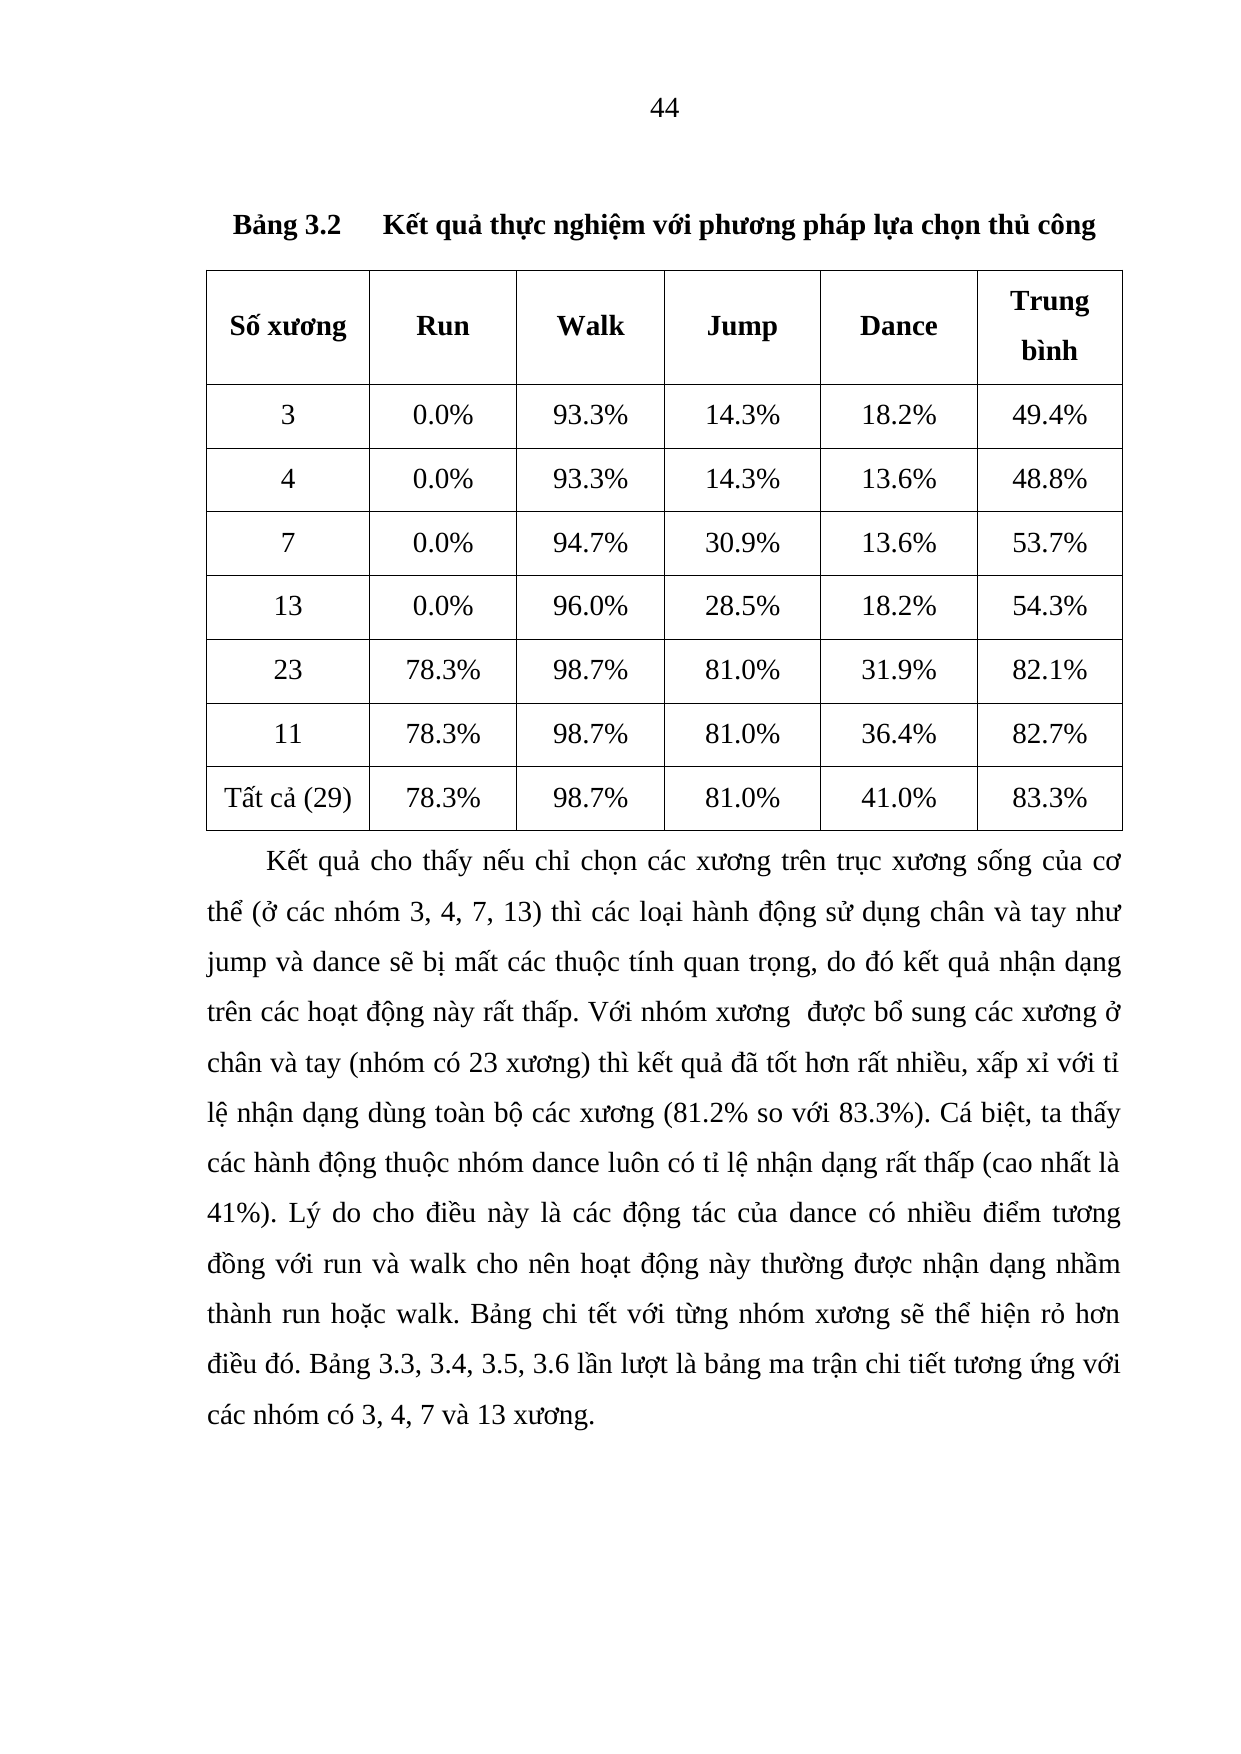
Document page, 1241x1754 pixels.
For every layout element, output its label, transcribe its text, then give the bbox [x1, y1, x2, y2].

table_cell 13.6% [821, 449, 977, 511]
table_cell 4 [207, 449, 369, 511]
table_cell 78.3% [370, 704, 516, 766]
table_cell 98.7% [517, 640, 664, 702]
table_cell 96.0% [517, 576, 664, 639]
table_cell 93.3% [517, 449, 664, 511]
table_cell 28.5% [665, 576, 820, 639]
table_cell 98.7% [517, 704, 664, 766]
table_header Dance [821, 271, 977, 384]
table_cell 81.0% [665, 704, 820, 766]
table_cell 36.4% [821, 704, 977, 766]
table_cell 11 [207, 704, 369, 766]
table_cell 81.0% [665, 767, 820, 830]
table_cell 78.3% [370, 640, 516, 702]
table_header Trung bình [978, 271, 1122, 384]
table_cell 30.9% [665, 512, 820, 575]
table_header Walk [517, 271, 664, 384]
table_cell 14.3% [665, 449, 820, 511]
table_cell 0.0% [370, 576, 516, 639]
text Kết quả thực nghiệm với phương pháp lựa chọn thủ công [207, 207, 1122, 240]
table_cell 82.1% [978, 640, 1122, 702]
table_cell 83.3% [978, 767, 1122, 830]
table_cell 0.0% [370, 512, 516, 575]
table_cell 53.7% [978, 512, 1122, 575]
text Kết quả cho thấy nếu chỉ chọn các xương trên trục xương sống của cơ thể (ở các nhóm 3, 4, 7, 13) thì các loại hành động sử dụng chân và tay như jump và dance sẽ bị mất các thuộc tính quan trọng, do đó kết quả nhận dạng trên các hoạt động này rất thấp. Với nhóm xương được bổ sung các xương ở chân và tay (nhóm có 23 xương) thì kết quả đã tốt hơn rất nhiều, xấp xỉ với tỉ lệ nhận dạng dùng toàn bộ các xương (81.2% so với 83.3%). Cá biệt, ta thấy các hành động thuộc nhóm dance luôn có tỉ lệ nhận dạng rất thấp (cao nhất là 41%). Lý do cho điều này là các động tác của dance có nhiều điểm tương đồng với run và walk cho nên hoạt động này thường được nhận dạng nhầm thành run hoặc walk. Bảng chi tết với từng nhóm xương sẽ thể hiện rỏ hơn điều đó. Bảng 3.3, 3.4, 3.5, 3.6 lần lượt là bảng ma trận chi tiết tương ứng với các nhóm có 3, 4, 7 và 13 xương. [207, 843, 1122, 1430]
table_header Số xương [207, 271, 369, 384]
table_cell 13.6% [821, 512, 977, 575]
table_cell 23 [207, 640, 369, 702]
table_cell 31.9% [821, 640, 977, 702]
table_cell 48.8% [978, 449, 1122, 511]
table_cell Tất cả (29) [207, 767, 369, 830]
table_cell 98.7% [517, 767, 664, 830]
table_cell 93.3% [517, 385, 664, 447]
table_cell 3 [207, 385, 369, 447]
table_cell 81.0% [665, 640, 820, 702]
table_cell 82.7% [978, 704, 1122, 766]
table_cell 7 [207, 512, 369, 575]
table_header Run [370, 271, 516, 384]
table_header Jump [665, 271, 820, 384]
table_cell 14.3% [665, 385, 820, 447]
table_cell 49.4% [978, 385, 1122, 447]
table_cell 41.0% [821, 767, 977, 830]
table_cell 13 [207, 576, 369, 639]
table_cell 18.2% [821, 576, 977, 639]
table_cell 0.0% [370, 449, 516, 511]
table_cell 54.3% [978, 576, 1122, 639]
table_cell 0.0% [370, 385, 516, 447]
table_cell 94.7% [517, 512, 664, 575]
table_cell 18.2% [821, 385, 977, 447]
table_cell 78.3% [370, 767, 516, 830]
